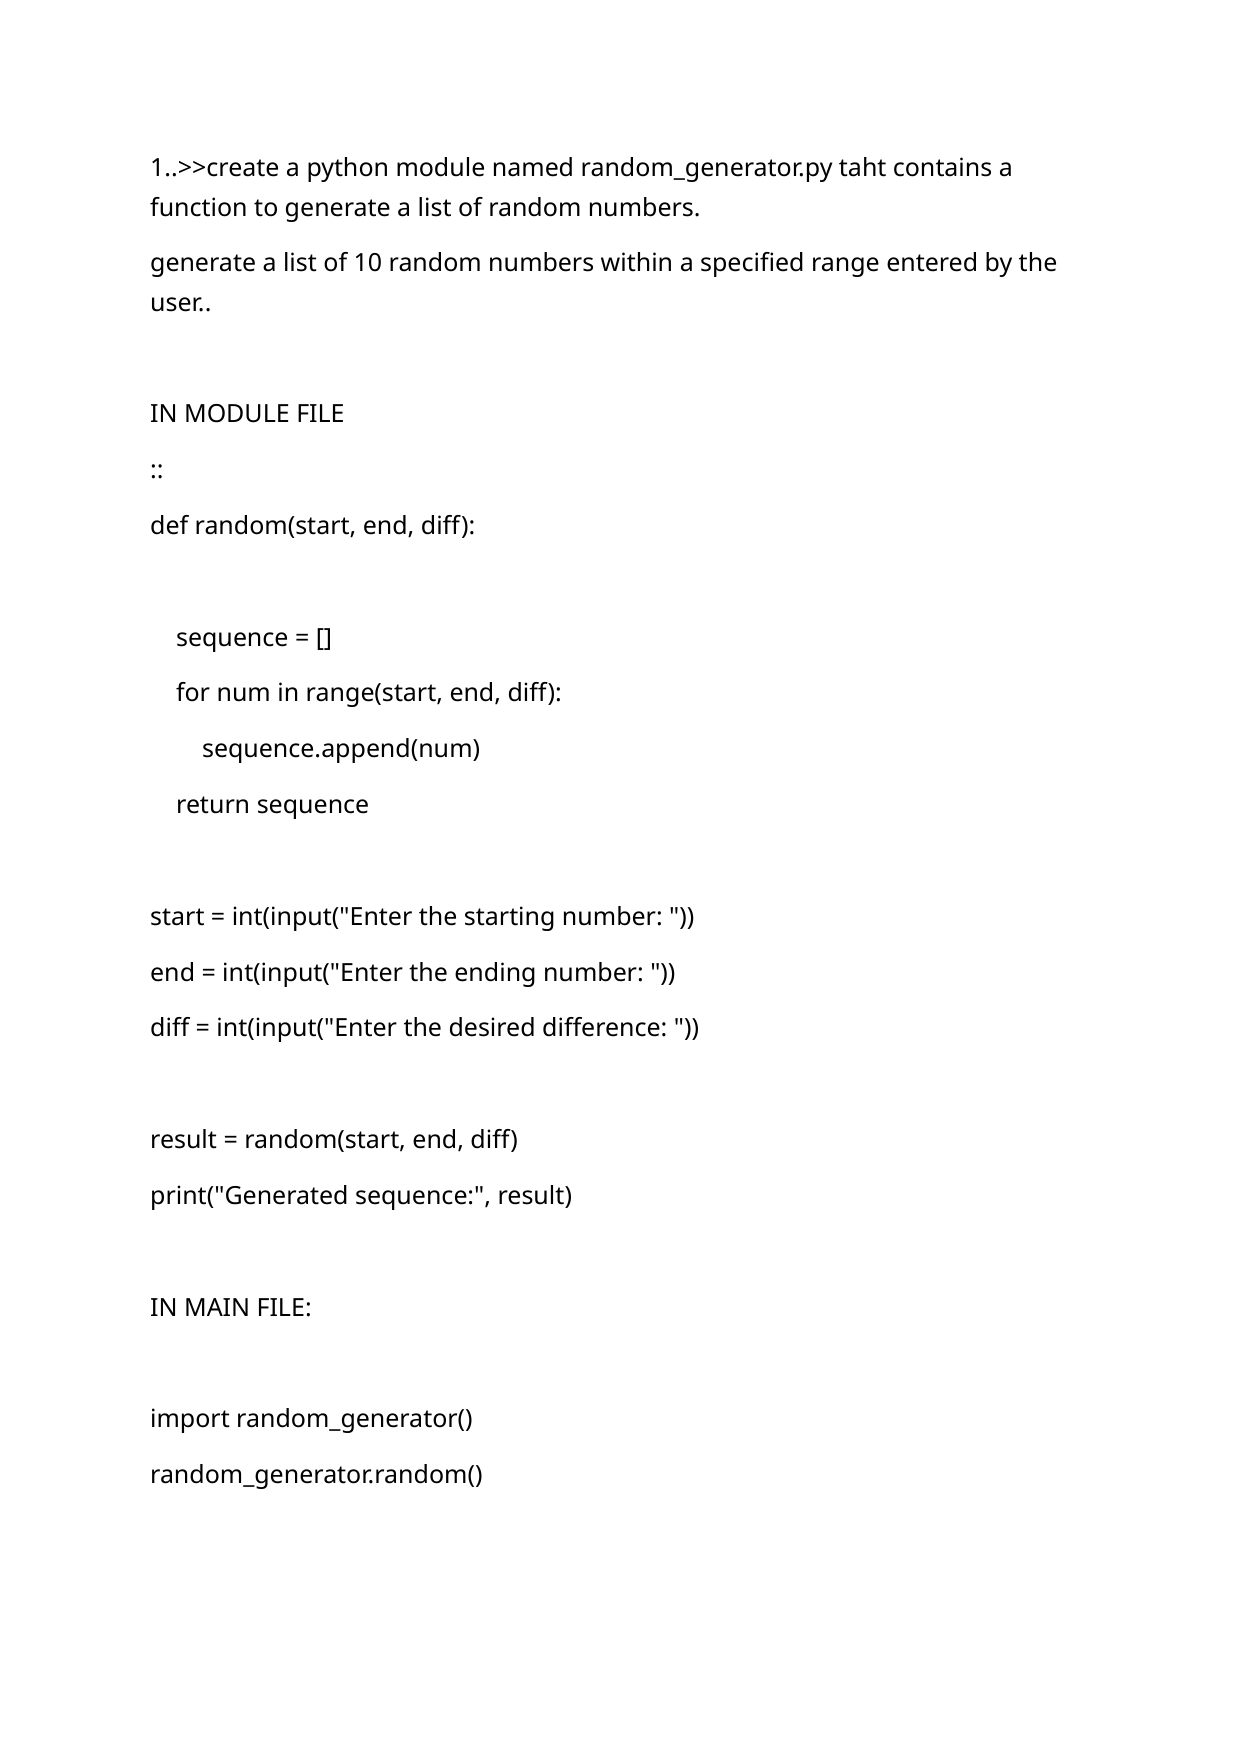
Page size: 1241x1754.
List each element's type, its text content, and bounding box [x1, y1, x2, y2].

text generate a list of 10 random numbers within a specified range entered by the user.. [150, 245, 1090, 318]
text IN MODULE FILE [150, 396, 1090, 430]
text IN MAIN FILE: [150, 1289, 1090, 1323]
text import random_generator() [150, 1401, 1090, 1435]
text return sequence [150, 787, 1090, 821]
text for num in range(start, end, diff): [150, 675, 1090, 709]
text :: [150, 452, 1090, 486]
text result = random(start, end, diff) [150, 1122, 1090, 1156]
text sequence = [] [150, 619, 1090, 653]
text def random(start, end, diff): [150, 507, 1090, 542]
text print("Generated sequence:", result) [150, 1177, 1090, 1212]
text random_generator.random() [150, 1457, 1090, 1491]
text 1..>>create a python module named random_generator.py taht contains a function to generate a list of random numbers. [150, 150, 1090, 223]
text end = int(input("Enter the ending number: ")) [150, 954, 1090, 988]
text start = int(input("Enter the starting number: ")) [150, 898, 1090, 932]
text sequence.append(num) [150, 731, 1090, 765]
text diff = int(input("Enter the desired difference: ")) [150, 1010, 1090, 1044]
